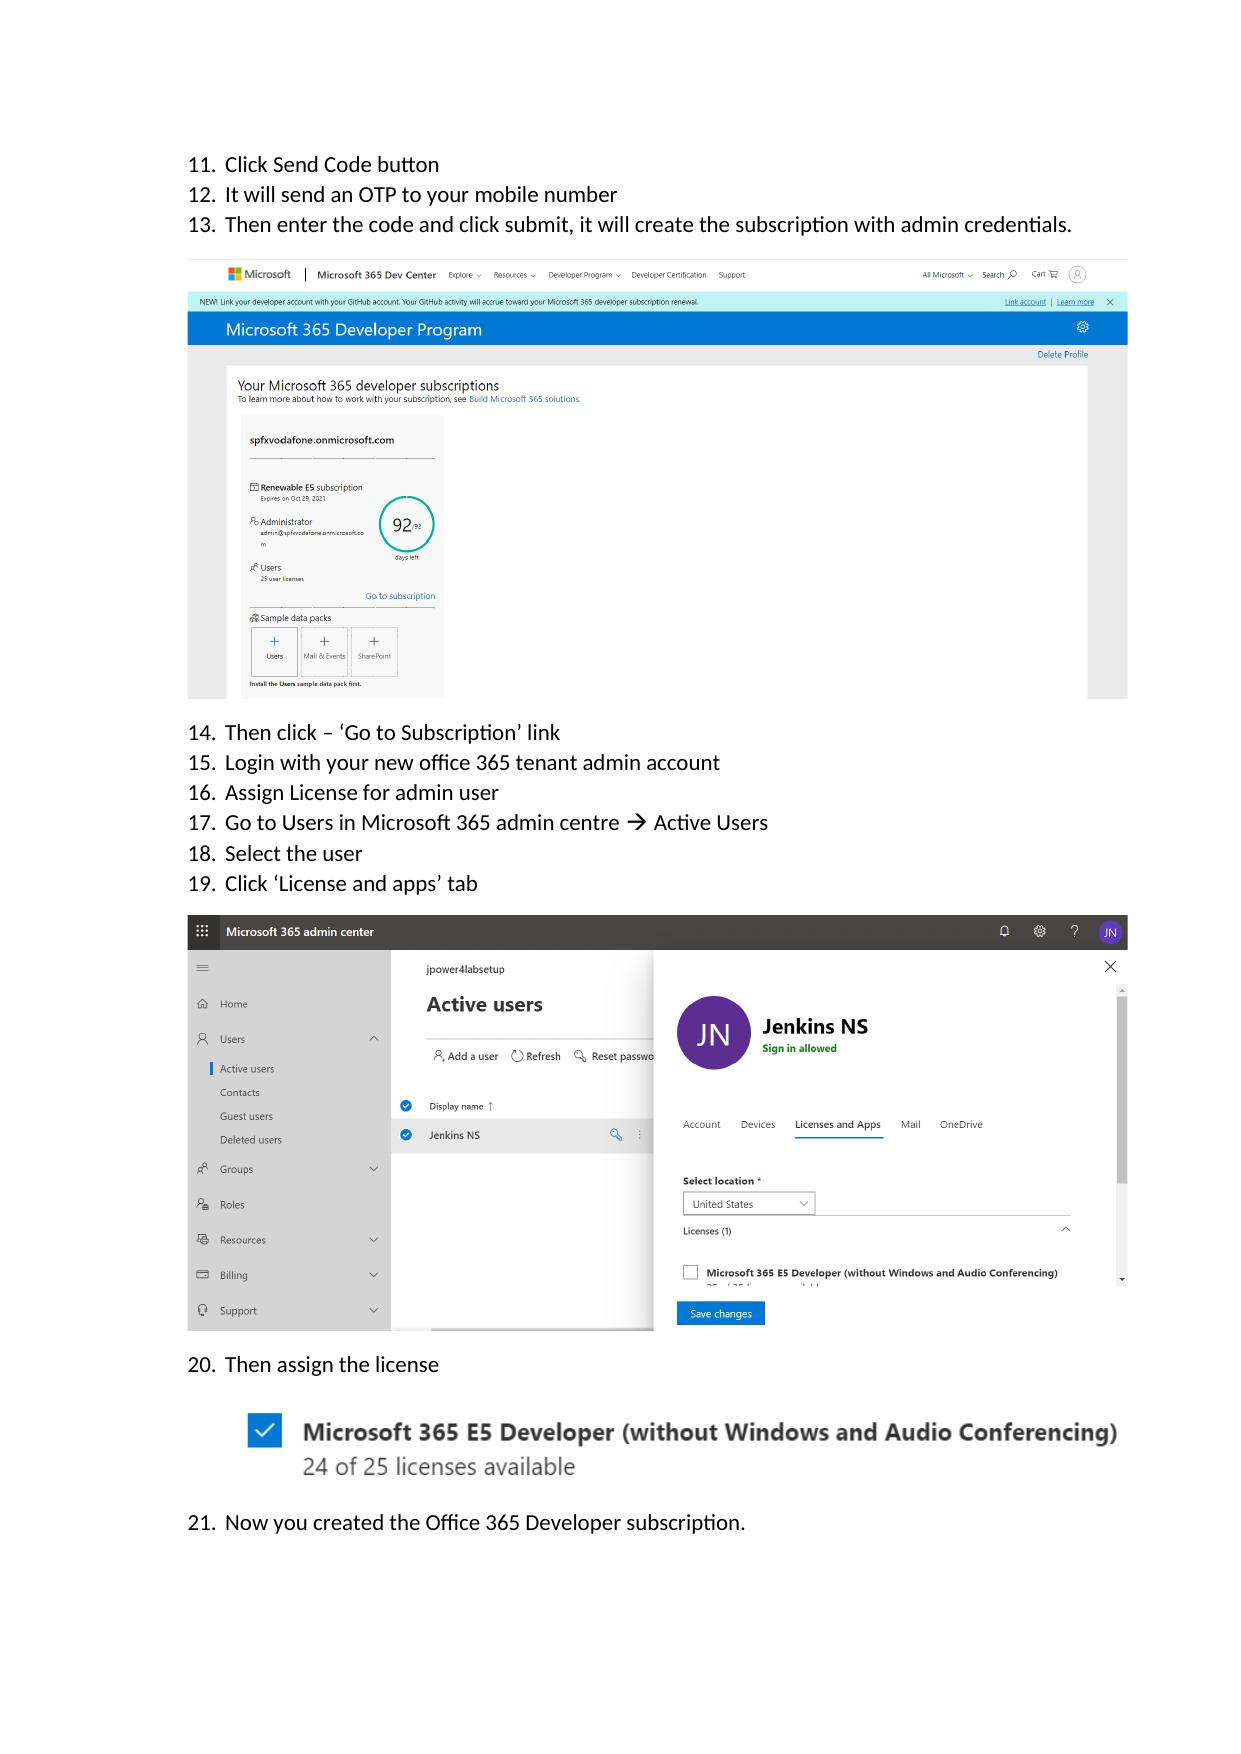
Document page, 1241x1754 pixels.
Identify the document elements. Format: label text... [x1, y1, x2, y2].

list It will send an OTP to your mobile number [187, 180, 1090, 208]
list Now you created the Office 365 Developer subscription. [187, 1508, 1090, 1536]
list Click Send Code button [187, 150, 1090, 178]
list Then click – ‘Go to Subscription’ link [187, 718, 1090, 746]
list Login with your new office 365 tenant admin account [187, 748, 1090, 776]
picture [187, 915, 1128, 1331]
list Select the user [187, 839, 1090, 867]
list Then enter the code and click submit, it will create the subscription with admin credentials. [187, 210, 1090, 238]
list Go to Users in Microsoft 365 admin centre Active Users [187, 808, 1090, 836]
picture [187, 257, 1128, 699]
picture [225, 1380, 1166, 1506]
list Assign License for admin user [187, 778, 1090, 806]
list Then assign the license [187, 1350, 1090, 1378]
list Click ‘License and apps’ tab [187, 869, 1090, 897]
